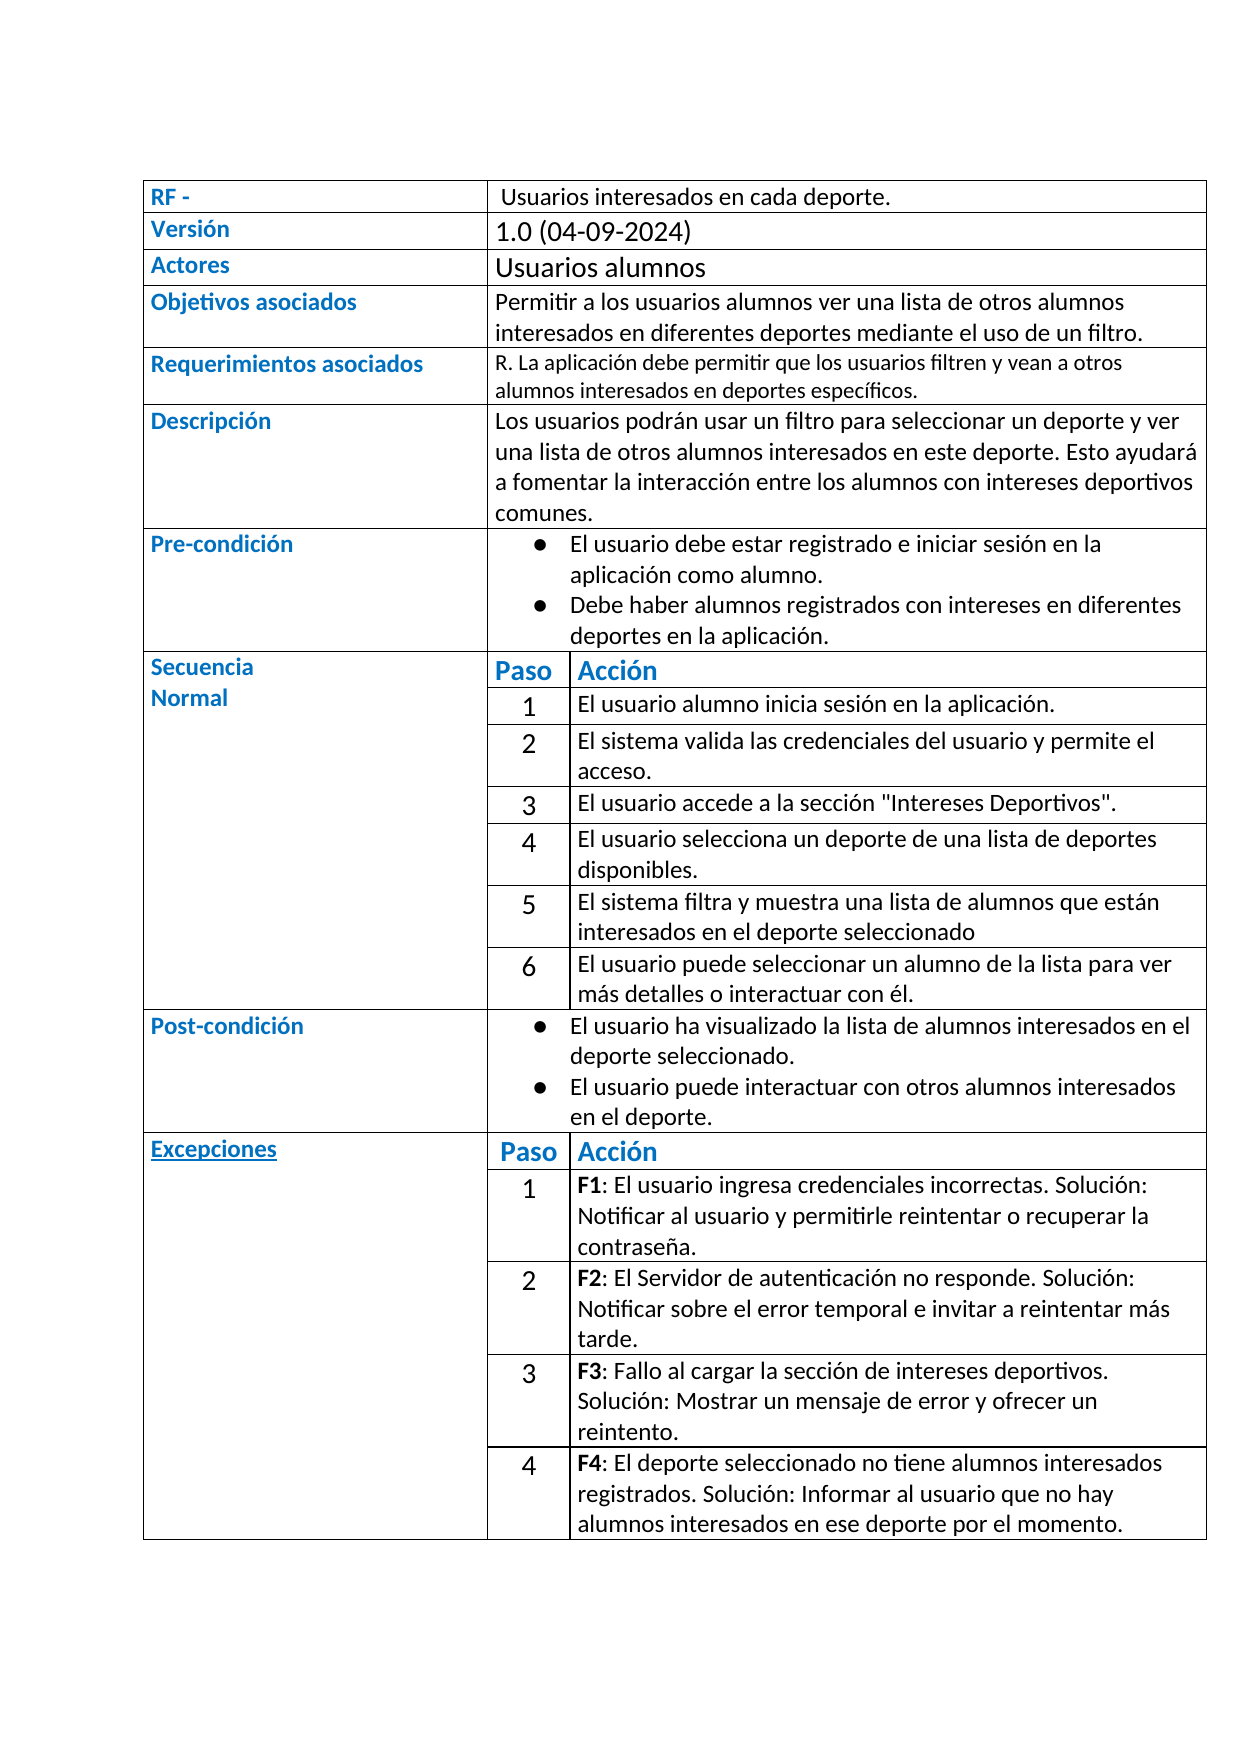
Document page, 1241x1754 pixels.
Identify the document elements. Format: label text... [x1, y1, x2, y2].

table_cell Los usuarios podrán usar un filtro para seleccionar un deporte y ver una lista de otros alumnos interesados en este deporte. Esto ayudará a fomentar la interacción entre los alumnos con intereses deportivos comunes. [488, 405, 1206, 527]
table_cell 4 [488, 1448, 569, 1539]
table_cell F2: El Servidor de autenticación no responde. Solución: Notificar sobre el error temporal e invitar a reintentar más tarde. [571, 1262, 1206, 1354]
table_cell 1.0 (04-09-2024) [488, 213, 1206, 248]
table_cell Post-condición [144, 1010, 487, 1132]
table_cell F4: El deporte seleccionado no tiene alumnos interesados registrados. Solución: Informar al usuario que no hay alumnos interesados en ese deporte por el momento. [571, 1448, 1206, 1539]
table_cell Actores [144, 250, 487, 285]
table_cell F1: El usuario ingresa credenciales incorrectas. Solución: Notificar al usuario y permitirle reintentar o recuperar la contraseña. [571, 1170, 1206, 1261]
table_cell Requerimientos asociados [144, 348, 487, 404]
table_cell Permitir a los usuarios alumnos ver una lista de otros alumnos interesados en diferentes deportes mediante el uso de un filtro. [488, 286, 1206, 347]
table_cell F3: Fallo al cargar la sección de intereses deportivos. Solución: Mostrar un mensaje de error y ofrecer un reintento. [571, 1355, 1206, 1446]
table_cell Acción [571, 1133, 1206, 1169]
table_cell 1 [488, 1170, 569, 1261]
table_cell El usuario alumno inicia sesión en la aplicación. [571, 688, 1206, 724]
table_cell Objetivos asociados [144, 286, 487, 347]
table_cell Versión [144, 213, 487, 248]
table_cell Excepciones [144, 1133, 487, 1539]
table_cell El sistema filtra y muestra una lista de alumnos que están interesados en el deporte seleccionado [571, 886, 1206, 947]
table_cell El usuario puede seleccionar un alumno de la lista para ver más detalles o interactuar con él. [571, 948, 1206, 1009]
table_cell 3 [488, 787, 569, 823]
table_header RF - [144, 181, 487, 212]
table_cell El usuario ha visualizado la lista de alumnos interesados en el deporte seleccionado. El usuario puede interactuar con otros alumnos interesados en el deporte. [488, 1010, 1206, 1132]
table_cell 1 [488, 688, 569, 724]
table_cell Acción [571, 652, 1206, 687]
table_cell 4 [488, 824, 569, 885]
table_cell Pre-condición [144, 529, 487, 651]
table_cell R. La aplicación debe permitir que los usuarios filtren y vean a otros alumnos interesados en deportes específicos. [488, 348, 1206, 404]
table_cell Usuarios alumnos [488, 250, 1206, 285]
table_cell El usuario selecciona un deporte de una lista de deportes disponibles. [571, 824, 1206, 885]
table_cell El sistema valida las credenciales del usuario y permite el acceso. [571, 725, 1206, 786]
table_cell 6 [488, 948, 569, 1009]
table_cell Descripción [144, 405, 487, 527]
table_cell El usuario debe estar registrado e iniciar sesión en la aplicación como alumno. Debe haber alumnos registrados con intereses en diferentes deportes en la aplicación. [488, 529, 1206, 651]
table_cell Paso [488, 652, 569, 687]
table_cell El usuario accede a la sección "Intereses Deportivos". [571, 787, 1206, 823]
table_cell 2 [488, 1262, 569, 1354]
table_cell Paso [488, 1133, 569, 1169]
table_cell Secuencia Normal [144, 652, 487, 1009]
table_header Usuarios interesados en cada deporte. [488, 181, 1206, 212]
table_cell 3 [488, 1355, 569, 1446]
table_cell 2 [488, 725, 569, 786]
table_cell 5 [488, 886, 569, 947]
